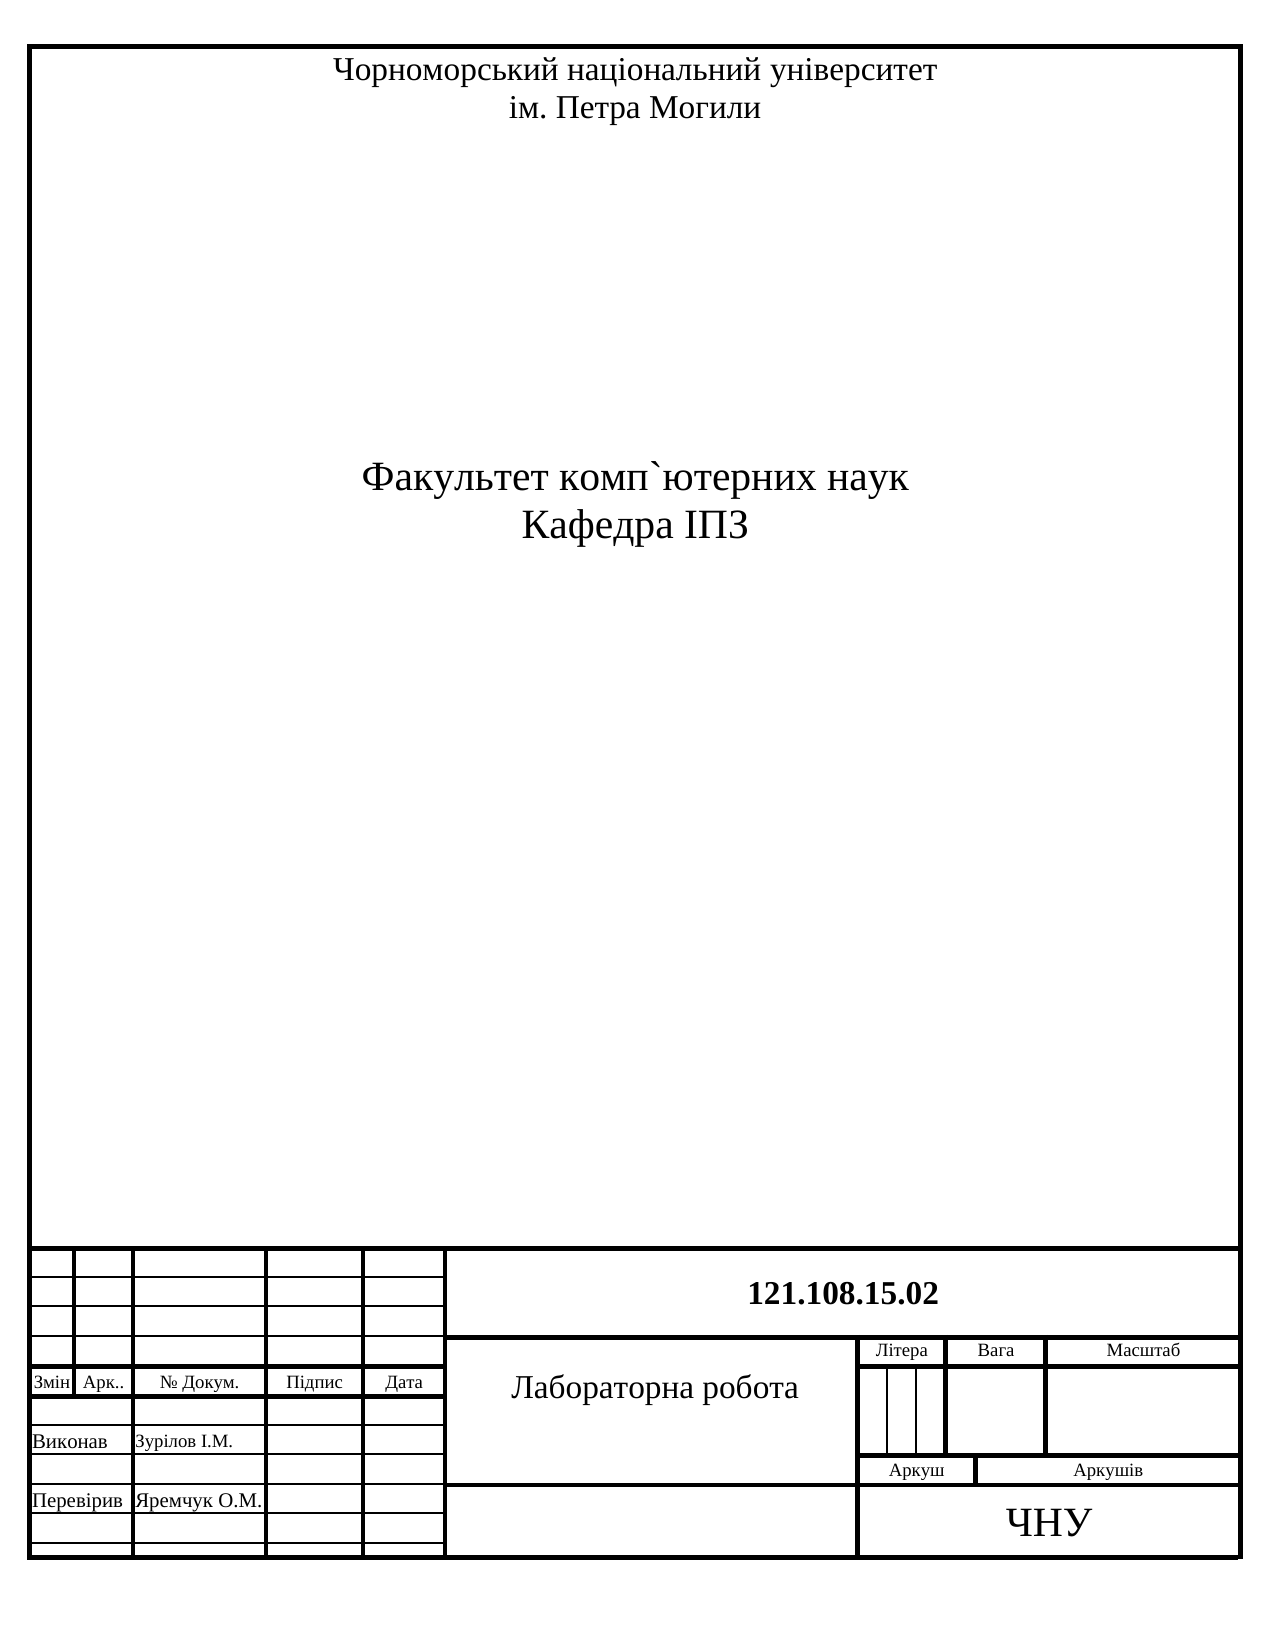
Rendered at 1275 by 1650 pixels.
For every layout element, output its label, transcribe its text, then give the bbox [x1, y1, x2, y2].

table_cell ЧНУ [860, 1487, 1238, 1555]
table_cell Виконав [32, 1426, 131, 1453]
table_cell Зурілов І.М. [135, 1426, 264, 1453]
table_cell [32, 1278, 72, 1305]
table_cell 121.108.15.02 [447, 1251, 1238, 1335]
table_cell [365, 1426, 443, 1453]
table_cell Дата [365, 1369, 443, 1394]
table_cell [365, 1307, 443, 1335]
table_cell Аркушів [978, 1458, 1238, 1483]
table_cell № Докум. [135, 1369, 264, 1394]
table_cell [268, 1337, 361, 1364]
table_cell [268, 1485, 361, 1512]
table_cell [365, 1251, 443, 1276]
table_cell Масштаб [1048, 1340, 1238, 1364]
table_cell [268, 1544, 361, 1555]
table_cell Яремчук О.М. [135, 1485, 264, 1512]
table_cell [76, 1278, 131, 1305]
table_cell [135, 1337, 264, 1364]
table_cell [135, 1544, 264, 1555]
table_cell [268, 1399, 361, 1423]
table_cell [76, 1251, 131, 1276]
table_cell [268, 1426, 361, 1453]
table_cell [32, 1337, 72, 1364]
table_cell Перевірив [32, 1485, 131, 1512]
table_cell [268, 1455, 361, 1483]
table_cell [32, 1544, 131, 1555]
table_cell [365, 1514, 443, 1542]
table_cell [32, 1251, 72, 1276]
table_cell [268, 1514, 361, 1542]
table_cell [135, 1399, 264, 1423]
table_cell Підпис [268, 1369, 361, 1394]
table_cell [268, 1307, 361, 1335]
table_cell [447, 1487, 855, 1555]
table_cell Змін [32, 1369, 72, 1394]
table_cell Вага [948, 1340, 1043, 1364]
table_cell [365, 1485, 443, 1512]
table_cell [32, 1455, 131, 1483]
table_cell [135, 1514, 264, 1542]
table_cell [860, 1369, 886, 1453]
table_cell [76, 1337, 131, 1364]
table_cell [365, 1337, 443, 1364]
table_cell [365, 1455, 443, 1483]
table_cell [32, 1514, 131, 1542]
table_cell [365, 1544, 443, 1555]
table_cell [888, 1369, 915, 1453]
table_cell [32, 1399, 131, 1423]
table_cell [268, 1251, 361, 1276]
table_cell [32, 1307, 72, 1335]
table_cell Арк.. [76, 1369, 131, 1394]
table_cell Лабораторна робота [447, 1340, 855, 1483]
table_cell [135, 1278, 264, 1305]
table_cell [135, 1251, 264, 1276]
table_cell [135, 1455, 264, 1483]
table_cell [1048, 1369, 1238, 1453]
table_cell Літера [860, 1340, 943, 1364]
table_cell [365, 1278, 443, 1305]
table_cell [948, 1369, 1043, 1453]
table_cell [135, 1307, 264, 1335]
table_header Чорноморський національний університет ім. Петра Могили Факультет комп`ютерних наук Кафедра ІПЗ [32, 49, 1238, 1246]
table_cell [76, 1307, 131, 1335]
table_cell [365, 1399, 443, 1423]
table_cell [268, 1278, 361, 1305]
table_cell Аркуш [860, 1458, 973, 1483]
table_cell [917, 1369, 943, 1453]
